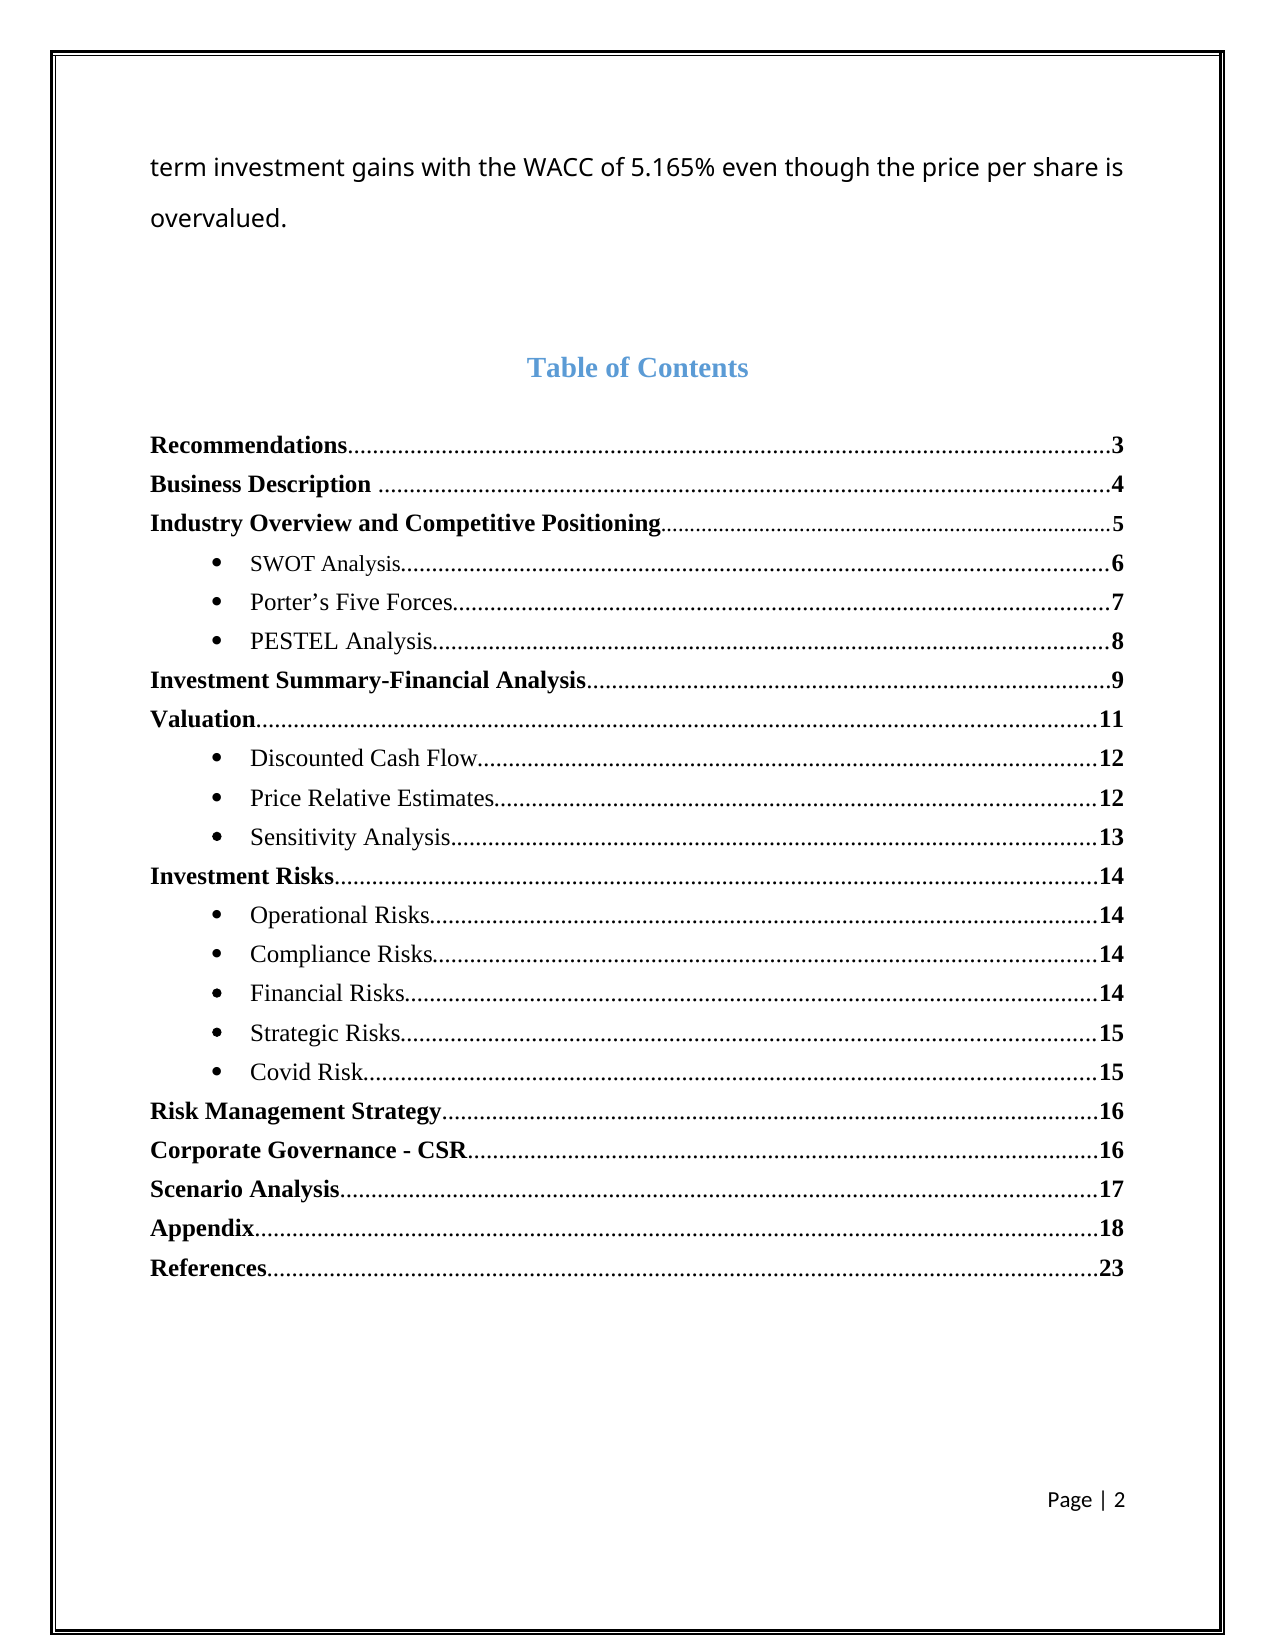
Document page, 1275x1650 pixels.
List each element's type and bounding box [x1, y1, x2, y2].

text [150, 150, 1125, 235]
